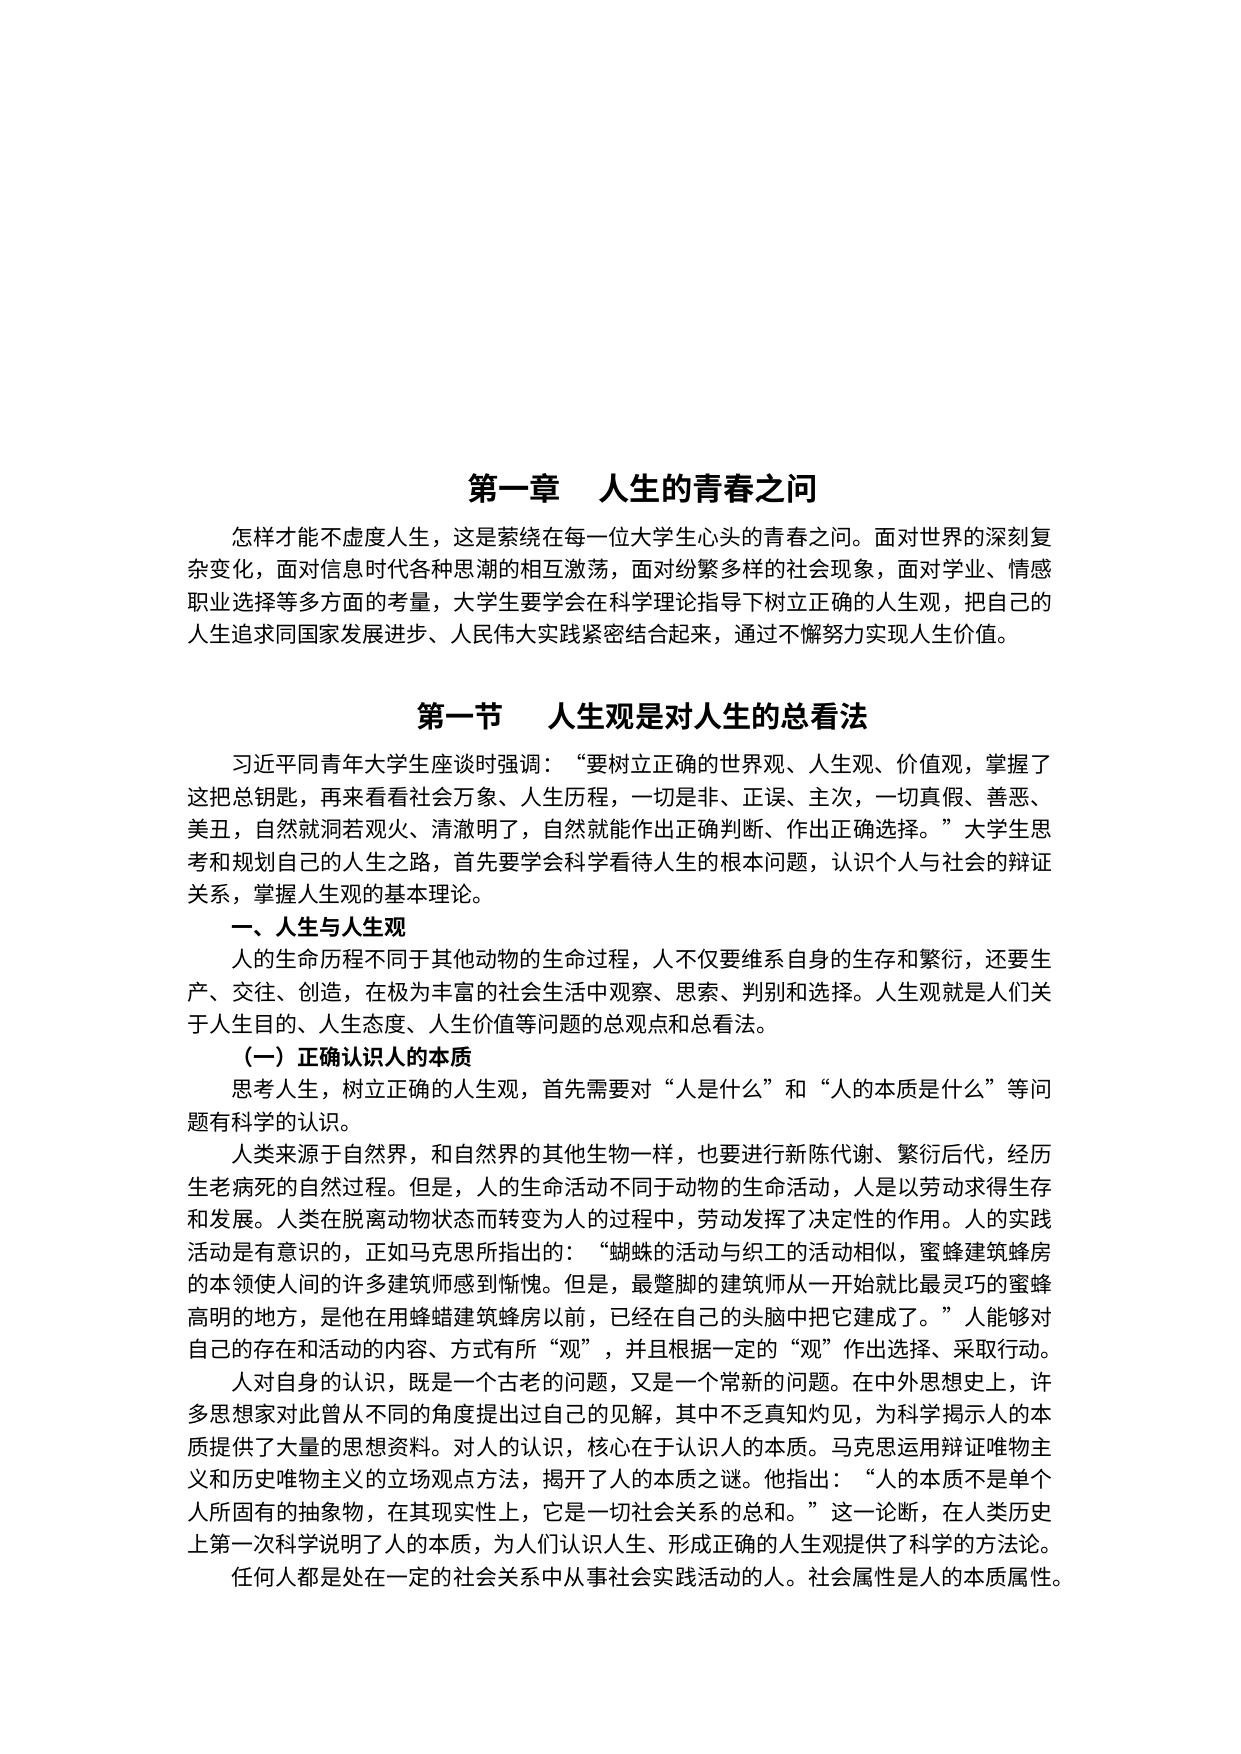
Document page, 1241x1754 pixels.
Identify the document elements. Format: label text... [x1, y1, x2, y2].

list 人生的青春之问 [231, 454, 1053, 519]
text 习近平同青年大学生座谈时强调：“要树立正确的世界观、人生观、价值观，掌握了这把总钥匙，再来看看社会万象、人生历程，一切是非、正误、主次，一切真假、善恶、美丑，自然就洞若观火、清澈明了，自然就能作出正确判断、作出正确选择。”大学生思考和规划自己的人生之路，首先要学会科学看待人生的根本问题，认识个人与社会的辩证关系，掌握人生观的基本理论。 [187, 747, 1053, 909]
text 思考人生，树立正确的人生观，首先需要对“人是什么”和“人的本质是什么”等问题有科学的认识。 [187, 1072, 1053, 1137]
text 人类来源于自然界，和自然界的其他生物一样，也要进行新陈代谢、繁衍后代，经历生老病死的自然过程。但是，人的生命活动不同于动物的生命活动，人是以劳动求得生存和发展。人类在脱离动物状态而转变为人的过程中，劳动发挥了决定性的作用。人的实践活动是有意识的，正如马克思所指出的：“蝴蛛的活动与织工的活动相似，蜜蜂建筑蜂房的本领使人间的许多建筑师感到惭愧。但是，最蹩脚的建筑师从一开始就比最灵巧的蜜蜂高明的地方，是他在用蜂蜡建筑蜂房以前，已经在自己的头脑中把它建成了。”人能够对自己的存在和活动的内容、方式有所“观”，并且根据一定的“观”作出选择、采取行动。 [187, 1137, 1053, 1364]
text 怎样才能不虚度人生，这是萦绕在每一位大学生心头的青春之问。面对世界的深刻复杂变化，面对信息时代各种思潮的相互激荡，面对纷繁多样的社会现象，面对学业、情感、职业选择等多方面的考量，大学生要学会在科学理论指导下树立正确的人生观，把自己的人生追求同国家发展进步、人民伟大实践紧密结合起来，通过不懈努力实现人生价值。 [187, 519, 1053, 649]
text （一）正确认识人的本质 [187, 1039, 1053, 1072]
text 人的生命历程不同于其他动物的生命过程，人不仅要维系自身的生存和繁衍，还要生产、交往、创造，在极为丰富的社会生活中观察、思索、判别和选择。人生观就是人们关于人生目的、人生态度、人生价值等问题的总观点和总看法。 [187, 942, 1053, 1039]
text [187, 1559, 1053, 1592]
text 一、人生与人生观 [187, 909, 1053, 942]
text 人对自身的认识，既是一个古老的问题，又是一个常新的问题。在中外思想史上，许多思想家对此曾从不同的角度提出过自己的见解，其中不乏真知灼见，为科学揭示人的本质提供了大量的思想资料。对人的认识，核心在于认识人的本质。马克思运用辩证唯物主义和历史唯物主义的立场观点方法，揭开了人的本质之谜。他指出：“人的本质不是单个人所固有的抽象物，在其现实性上，它是一切社会关系的总和。”这一论断，在人类历史上第一次科学说明了人的本质，为人们认识人生、形成正确的人生观提供了科学的方法论。 [187, 1364, 1053, 1559]
list 人生观是对人生的总看法 [231, 682, 1053, 747]
